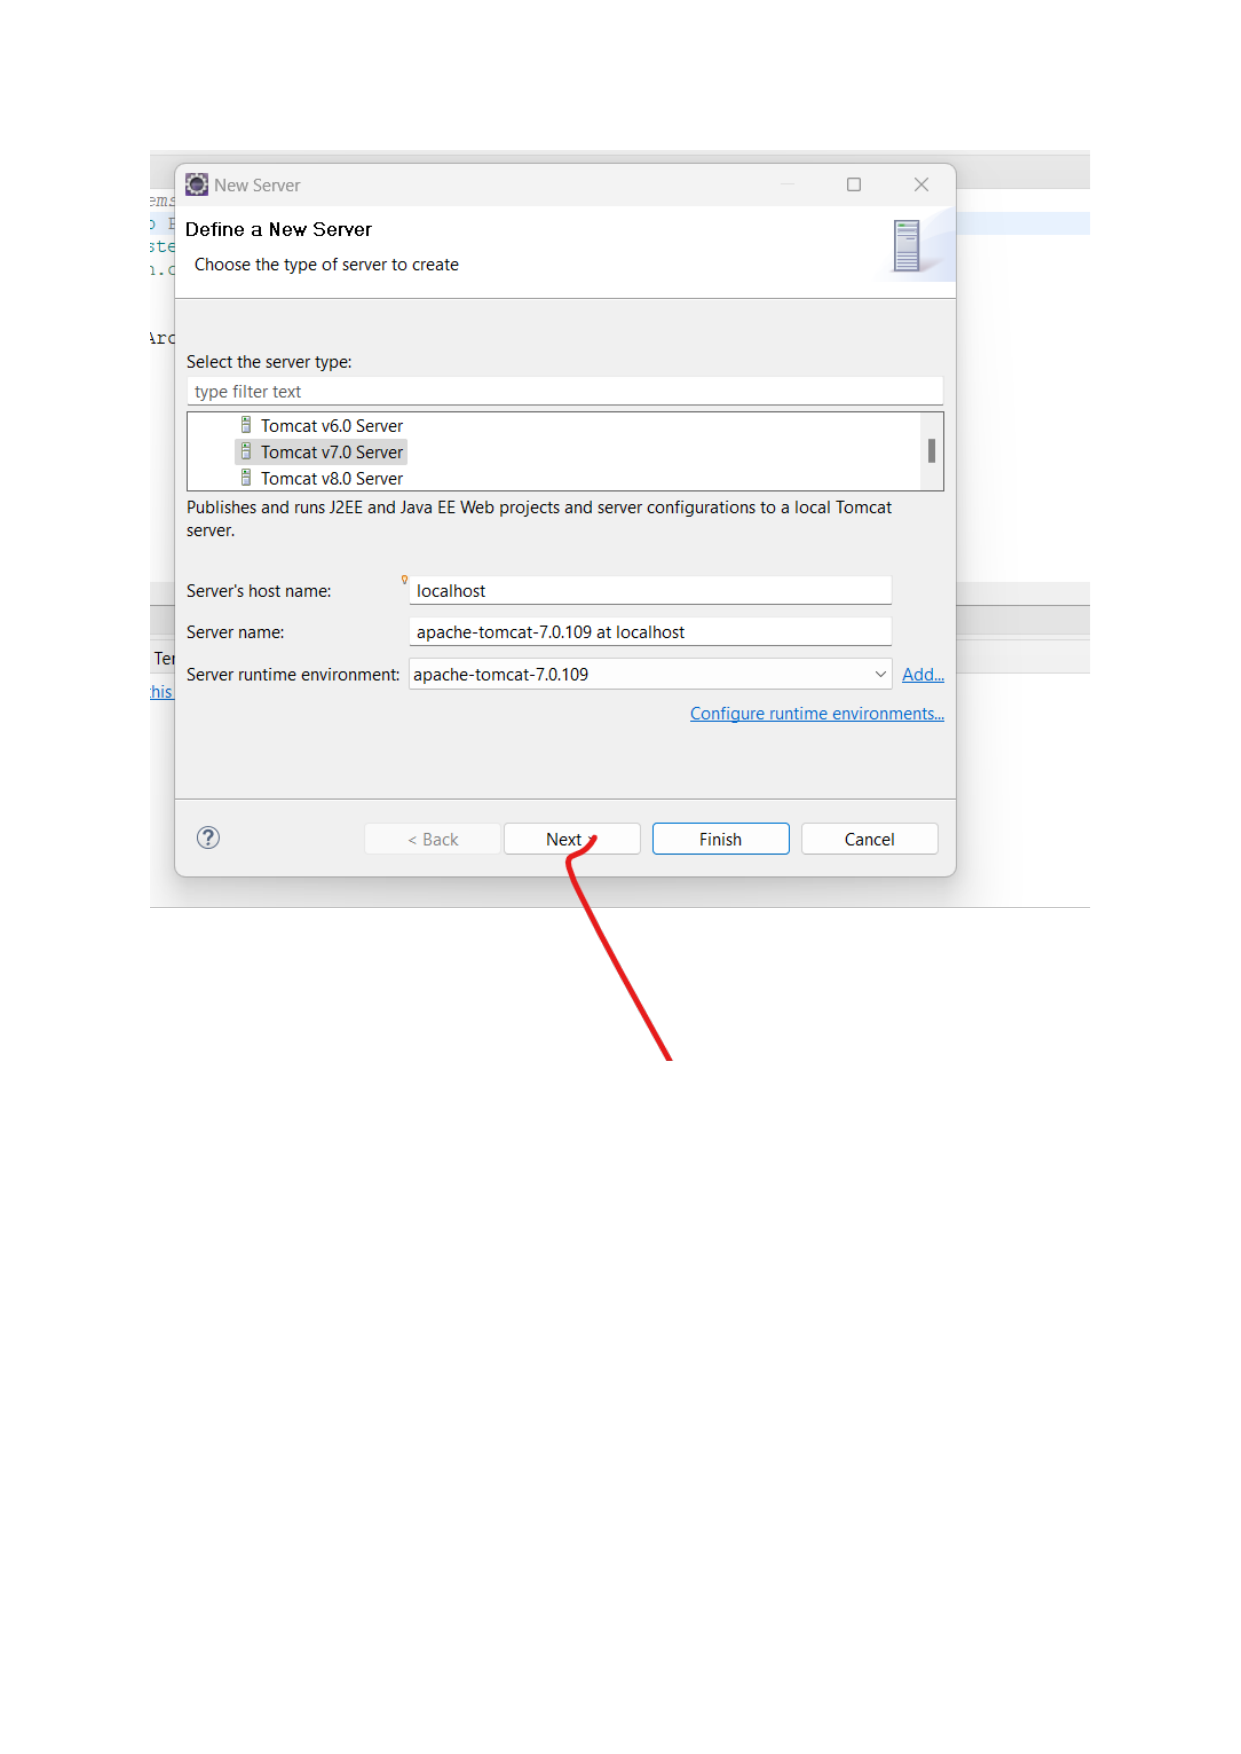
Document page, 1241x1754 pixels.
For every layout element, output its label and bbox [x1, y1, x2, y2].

picture [150, 150, 1091, 1085]
